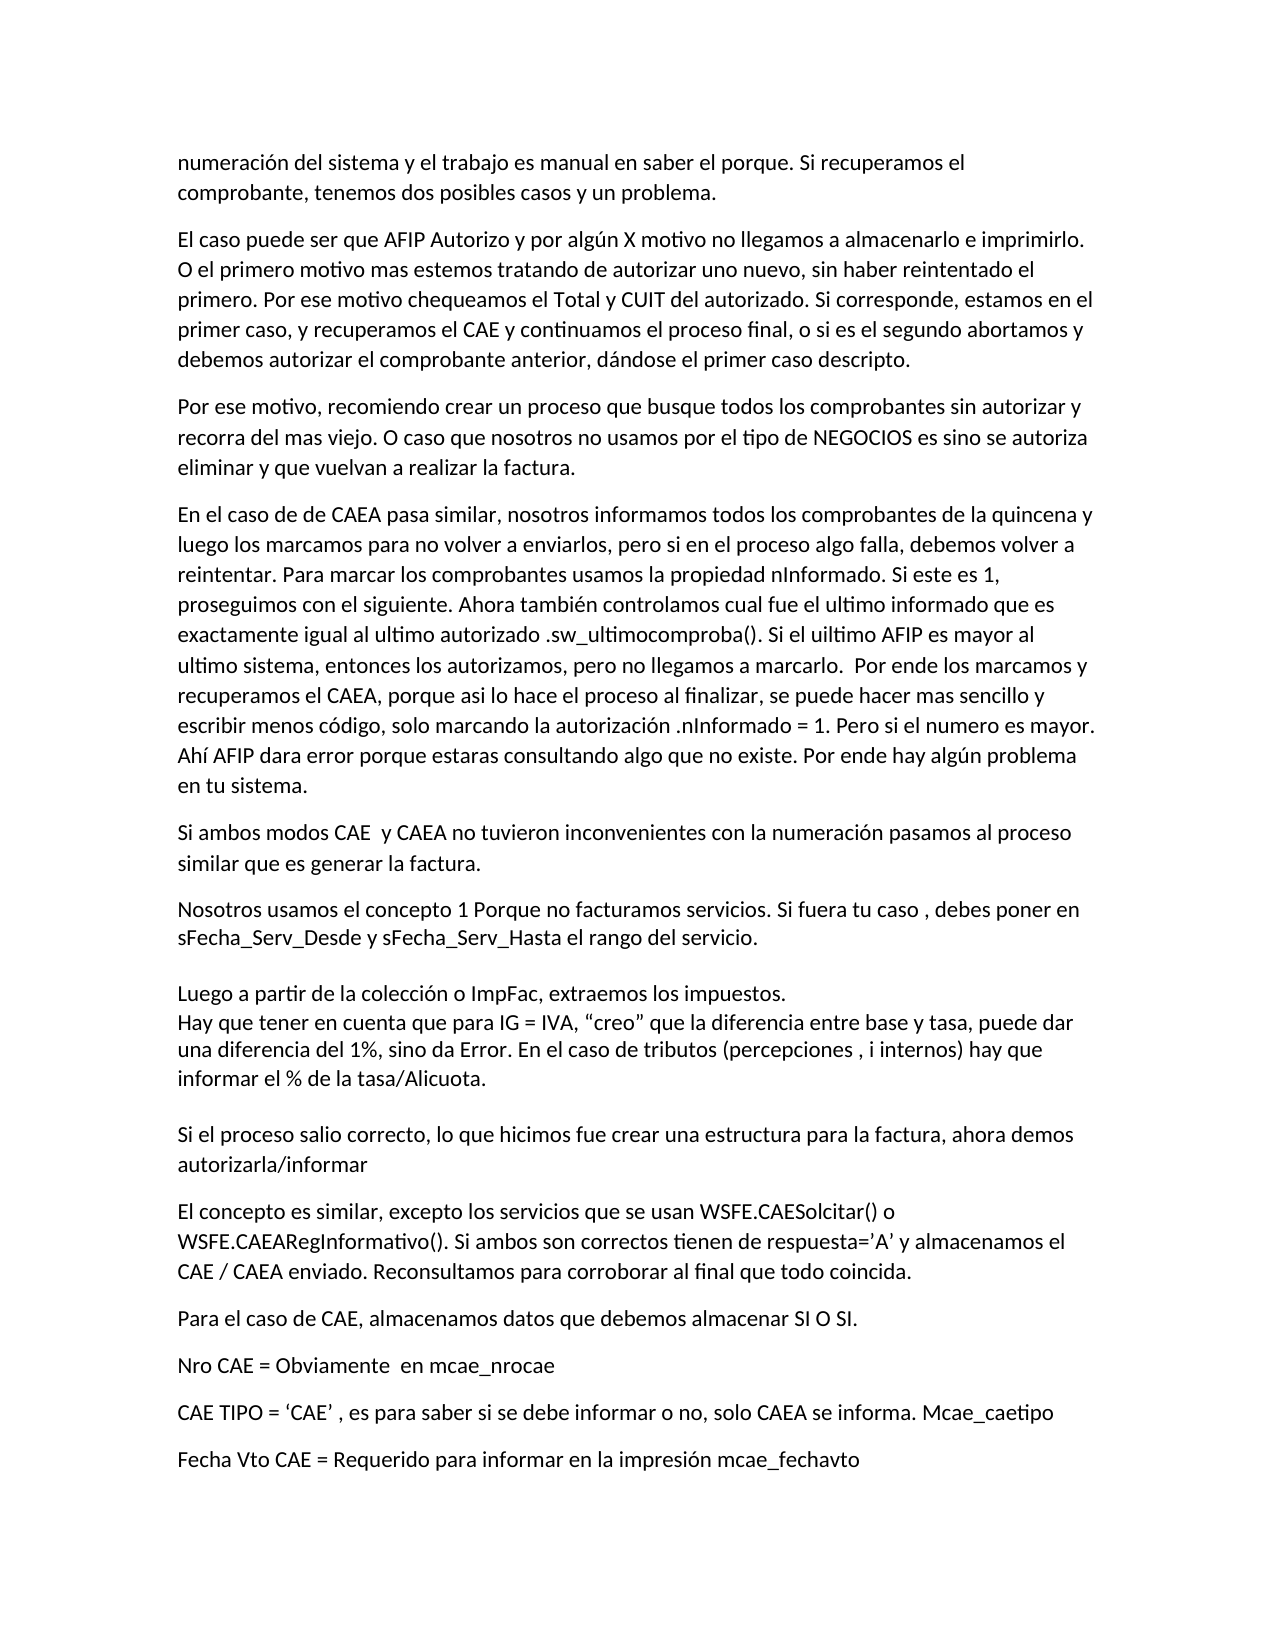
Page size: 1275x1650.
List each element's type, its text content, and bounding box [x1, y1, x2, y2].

text Si el proceso salio correcto, lo que hicimos fue crear una estructura para la factura, ahora demos autorizarla/informar [177, 1120, 1098, 1178]
text Si ambos modos CAE y CAEA no tuvieron inconvenientes con la numeración pasamos al proceso similar que es generar la factura. [177, 818, 1098, 877]
text En el caso de de CAEA pasa similar, nosotros informamos todos los comprobantes de la quincena y luego los marcamos para no volver a enviarlos, pero si en el proceso algo falla, debemos volver a reintentar. Para marcar los comprobantes usamos la propiedad nInformado. Si este es 1, proseguimos con el siguiente. Ahora también controlamos cual fue el ultimo informado que es exactamente igual al ultimo autorizado .sw_ultimocomproba(). Si el uiltimo AFIP es mayor al ultimo sistema, entonces los autorizamos, pero no llegamos a marcarlo. Por ende los marcamos y recuperamos el CAEA, porque asi lo hace el proceso al finalizar, se puede hacer mas sencillo y escribir menos código, solo marcando la autorización .nInformado = 1. Pero si el numero es mayor. Ahí AFIP dara error porque estaras consultando algo que no existe. Por ende hay algún problema en tu sistema. [177, 500, 1098, 799]
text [177, 148, 1098, 206]
text Nro CAE = Obviamente en mcae_nrocae [177, 1351, 1098, 1379]
text Fecha Vto CAE = Requerido para informar en la impresión mcae_fechavto [177, 1445, 1098, 1473]
text El concepto es similar, excepto los servicios que se usan WSFE.CAESolcitar() o WSFE.CAEARegInformativo(). Si ambos son correctos tienen de respuesta=’A’ y almacenamos el CAE / CAEA enviado. Reconsultamos para corroborar al final que todo coincida. [177, 1197, 1098, 1285]
text Nosotros usamos el concepto 1 Porque no facturamos servicios. Si fuera tu caso , debes poner en sFecha_Serv_Desde y sFecha_Serv_Hasta el rango del servicio. [177, 896, 1098, 952]
text El caso puede ser que AFIP Autorizo y por algún X motivo no llegamos a almacenarlo e imprimirlo. O el primero motivo mas estemos tratando de autorizar uno nuevo, sin haber reintentado el primero. Por ese motivo chequeamos el Total y CUIT del autorizado. Si corresponde, estamos en el primer caso, y recuperamos el CAE y continuamos el proceso final, o si es el segundo abortamos y debemos autorizar el comprobante anterior, dándose el primer caso descripto. [177, 225, 1098, 373]
text Por ese motivo, recomiendo crear un proceso que busque todos los comprobantes sin autorizar y recorra del mas viejo. O caso que nosotros no usamos por el tipo de NEGOCIOS es sino se autoriza eliminar y que vuelvan a realizar la factura. [177, 392, 1098, 481]
text Hay que tener en cuenta que para IG = IVA, “creo” que la diferencia entre base y tasa, puede dar una diferencia del 1%, sino da Error. En el caso de tributos (percepciones , i internos) hay que informar el % de la tasa/Alicuota. [177, 1008, 1098, 1092]
text CAE TIPO = ‘CAE’ , es para saber si se debe informar o no, solo CAEA se informa. Mcae_caetipo [177, 1398, 1098, 1426]
text Para el caso de CAE, almacenamos datos que debemos almacenar SI O SI. [177, 1304, 1098, 1332]
text Luego a partir de la colección o ImpFac, extraemos los impuestos. [177, 979, 1098, 1008]
